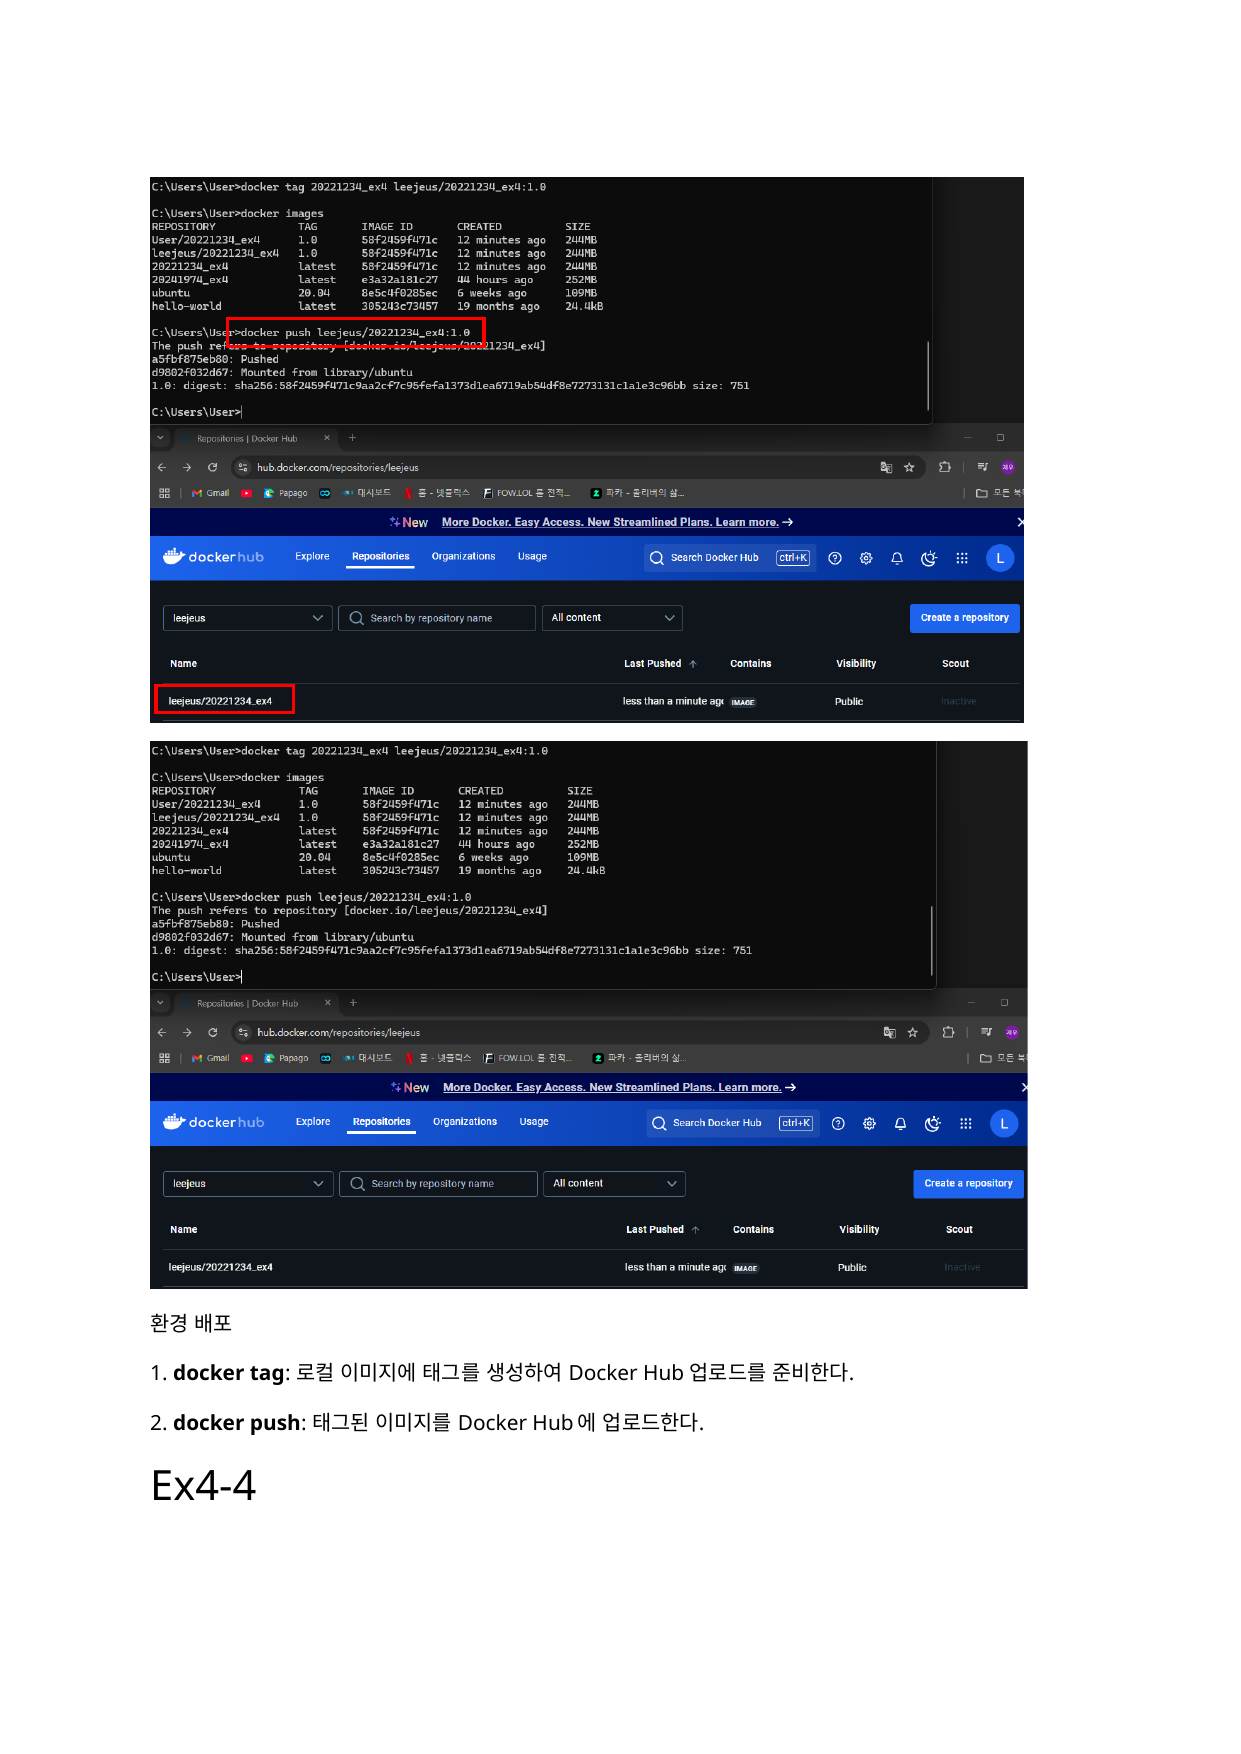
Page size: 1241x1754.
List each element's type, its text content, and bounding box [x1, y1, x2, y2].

picture [150, 177, 1024, 723]
text 2. docker push: 태그된 이미지를 Docker Hub에 업로드한다. [150, 1406, 1090, 1436]
text 환경 배포 [150, 1307, 1090, 1338]
text Ex4-4 [150, 1455, 1090, 1512]
picture [150, 741, 1028, 1289]
text 1. docker tag: 로컬 이미지에 태그를 생성하여 Docker Hub 업로드를 준비한다. [150, 1357, 1090, 1387]
